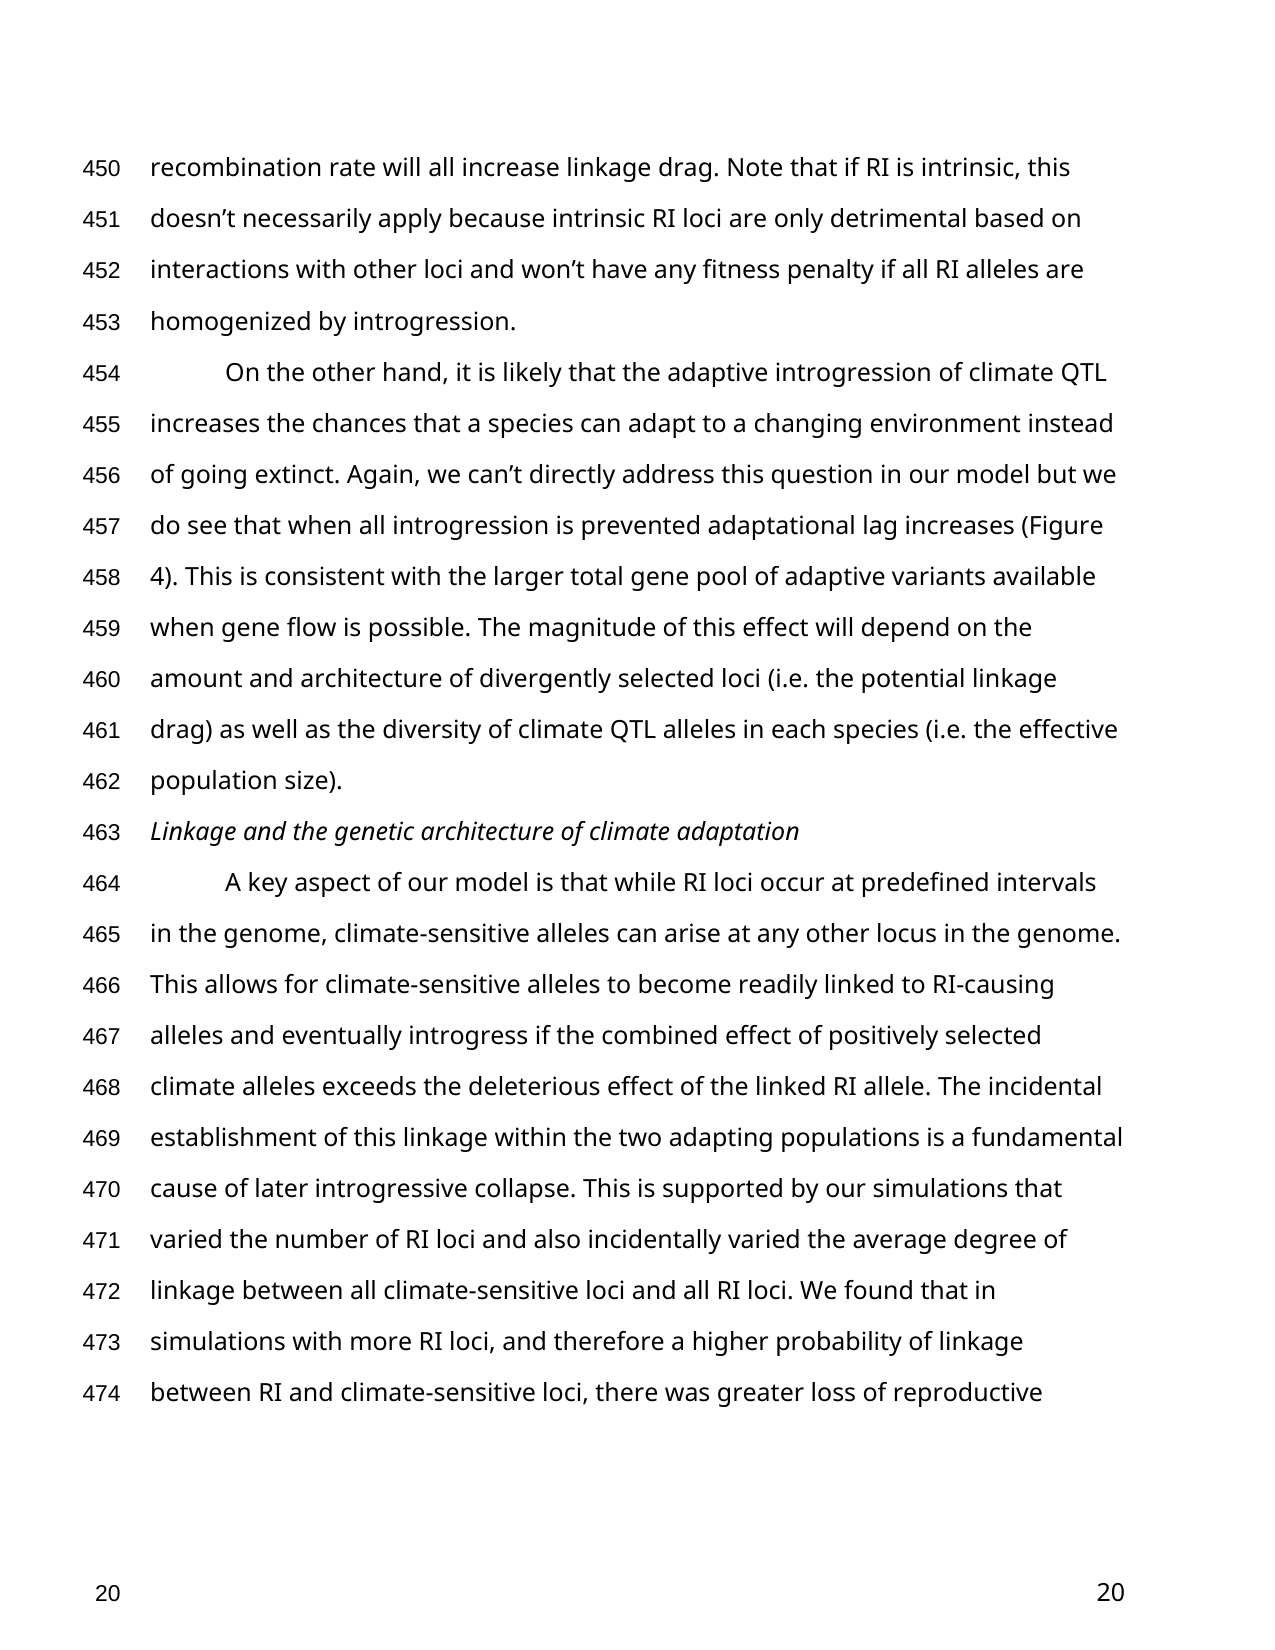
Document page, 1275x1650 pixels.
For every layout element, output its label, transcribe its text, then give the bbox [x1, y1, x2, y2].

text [150, 864, 1125, 1409]
text On the other hand, it is likely that the adaptive introgression of climate QTL increases the chances that a species can adapt to a changing environment instead of going extinct. Again, we can’t directly address this question in our model but we do see that when all introgression is prevented adaptational lag increases (Figure 4). This is consistent with the larger total gene pool of adaptive variants available when gene flow is possible. The magnitude of this effect will depend on the amount and architecture of divergently selected loci (i.e. the potential linkage drag) as well as the diversity of climate QTL alleles in each species (i.e. the effective population size). [150, 354, 1125, 797]
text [150, 150, 1125, 337]
text Linkage and the genetic architecture of climate adaptation [150, 813, 1125, 848]
